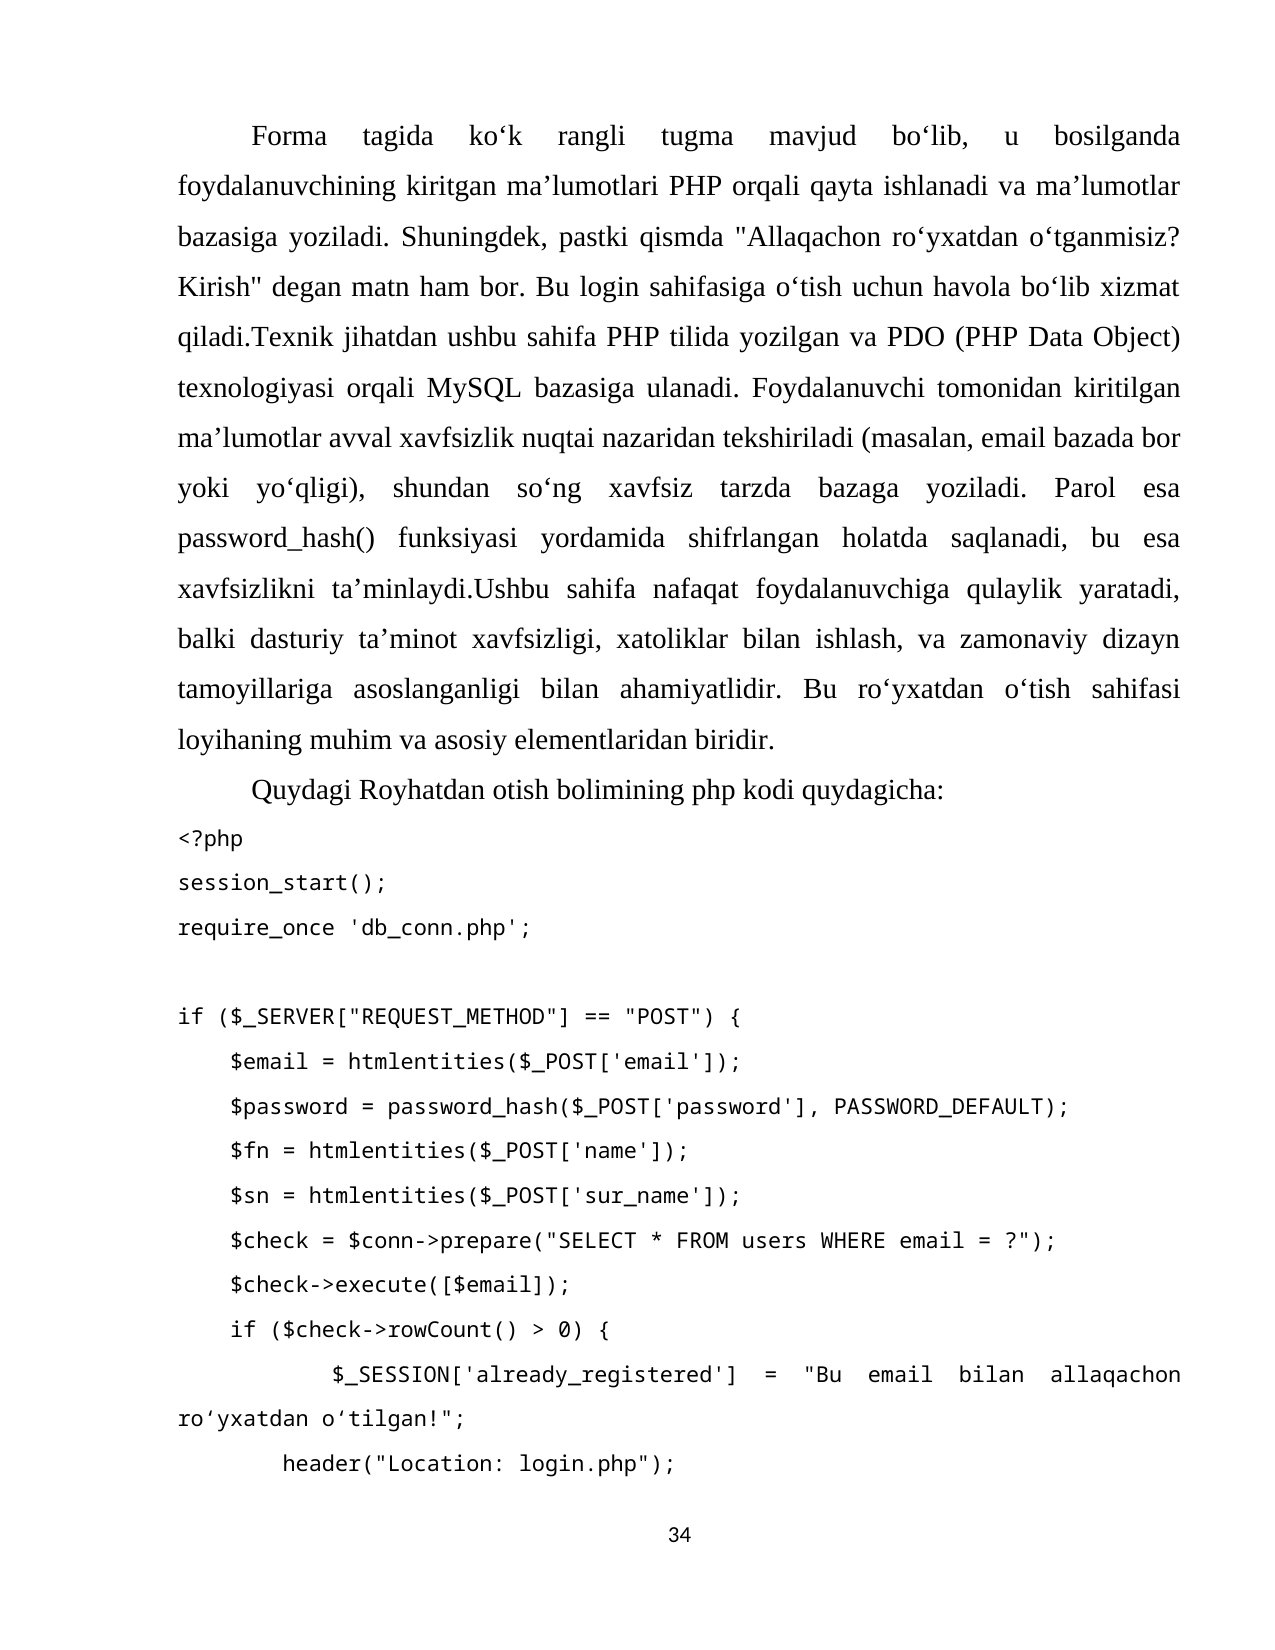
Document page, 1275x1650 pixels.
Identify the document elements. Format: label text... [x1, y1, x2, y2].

text $email = htmlentities($_POST['email']); [177, 1046, 1181, 1076]
text <?php [177, 822, 1181, 852]
text if ($check->rowCount() > 0) { [177, 1314, 1181, 1344]
text $password = password_hash($_POST['password'], PASSWORD_DEFAULT); [177, 1091, 1181, 1120]
text Quydagi Royhatdan otish bolimining php kodi quydagicha: [177, 772, 1181, 806]
text $fn = htmlentities($_POST['name']); [177, 1135, 1181, 1165]
text session_start(); [177, 867, 1181, 897]
text $sn = htmlentities($_POST['sur_name']); [177, 1180, 1181, 1210]
text $check->execute([$email]); [177, 1269, 1181, 1299]
text require_once 'db_conn.php'; [177, 912, 1181, 942]
text $check = $conn->prepare("SELECT * FROM users WHERE email = ?"); [177, 1225, 1181, 1254]
text Forma tagida ko‘k rangli tugma mavjud bo‘lib, u bosilganda foydalanuvchining kiritgan ma’lumotlari PHP orqali qayta ishlanadi va ma’lumotlar bazasiga yoziladi. Shuningdek, pastki qismda "Allaqachon ro‘yxatdan o‘tganmisiz? Kirish" degan matn ham bor. Bu login sahifasiga o‘tish uchun havola bo‘lib xizmat qiladi.Texnik jihatdan ushbu sahifa PHP tilida yozilgan va PDO (PHP Data Object) texnologiyasi orqali MySQL bazasiga ulanadi. Foydalanuvchi tomonidan kiritilgan ma’lumotlar avval xavfsizlik nuqtai nazaridan tekshiriladi (masalan, email bazada bor yoki yo‘qligi), shundan so‘ng xavfsiz tarzda bazaga yoziladi. Parol esa password_hash() funksiyasi yordamida shifrlangan holatda saqlanadi, bu esa xavfsizlikni ta’minlaydi.Ushbu sahifa nafaqat foydalanuvchiga qulaylik yaratadi, balki dasturiy ta’minot xavfsizligi, xatoliklar bilan ishlash, va zamonaviy dizayn tamoyillariga asoslanganligi bilan ahamiyatlidir. Bu ro‘yxatdan o‘tish sahifasi loyihaning muhim va asosiy elementlaridan biridir. [177, 118, 1181, 755]
text if ($_SERVER["REQUEST_METHOD"] == "POST") { [177, 1001, 1181, 1031]
text header("Location: login.php"); [177, 1448, 1181, 1478]
text $_SESSION['already_registered'] = "Bu email bilan allaqachon ro‘yxatdan o‘tilgan!"; [177, 1359, 1181, 1433]
